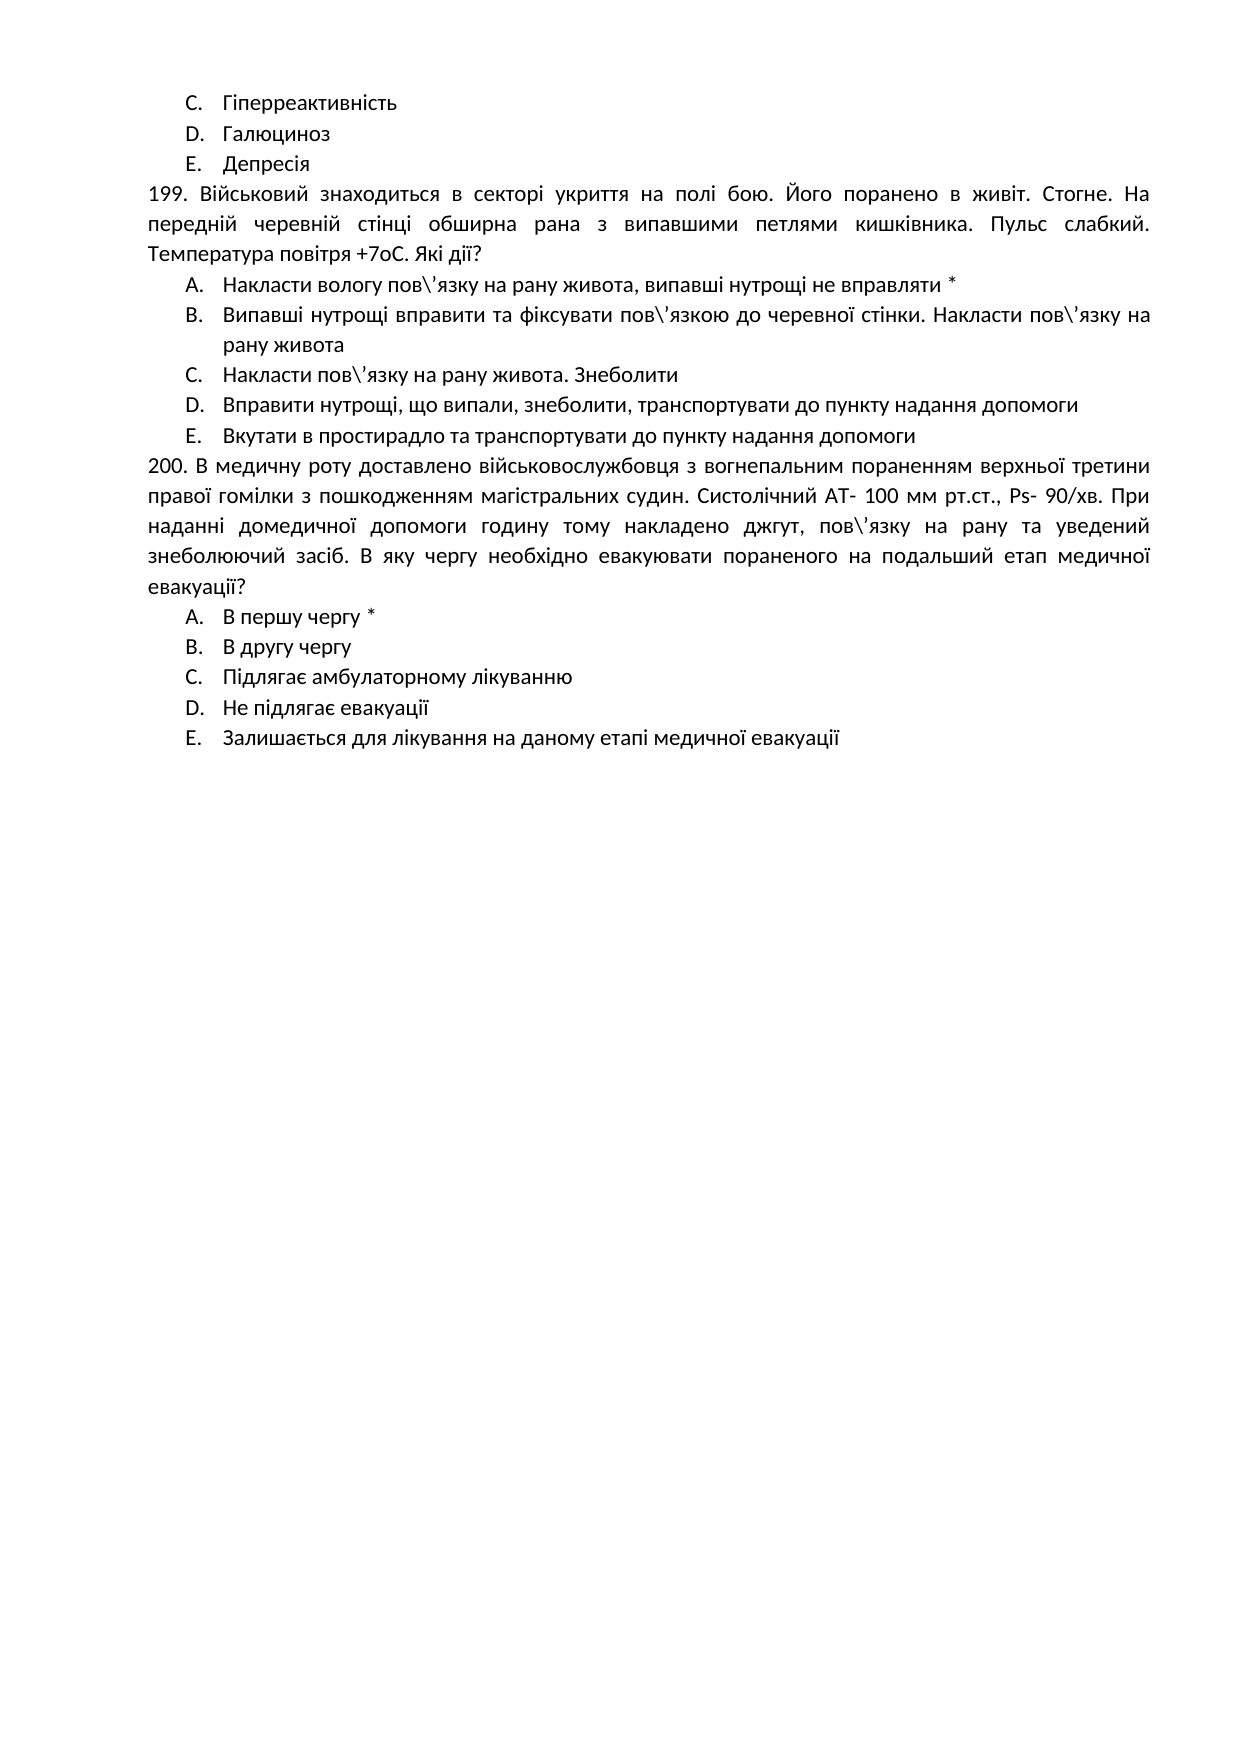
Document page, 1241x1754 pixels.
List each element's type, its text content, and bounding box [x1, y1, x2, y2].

list Накласти вологу пов\’язку на рану живота, випавші нутрощі не вправляти * [185, 270, 1152, 298]
list Вправити нутрощі, що випали, знеболити, транспортувати до пункту надання допомоги [185, 391, 1152, 419]
list Вкутати в простирадло та транспортувати до пункту надання допомоги [185, 421, 1152, 449]
text 200. В медичну роту доставлено військовослужбовця з вогнепальним пораненням верхньої третини правої гомілки з пошкодженням магістральних судин. Систолічний АТ- 100 мм рт.ст., Ps- 90/хв. При наданні домедичної допомоги годину тому накладено джгут, пов\’язку на рану та уведений знеболюючий засіб. В яку чергу необхідно евакуювати пораненого на подальший етап медичної евакуації? [148, 451, 1152, 600]
list В першу чергу * [185, 602, 1152, 630]
list Накласти пов\’язку на рану живота. Знеболити [185, 360, 1152, 388]
list Депресія [185, 149, 1152, 177]
list Залишається для лікування на даному етапі медичної евакуації [185, 723, 1152, 751]
list Не підлягає евакуації [185, 693, 1152, 721]
list Галюциноз [185, 119, 1152, 147]
list Гіперреактивність [185, 88, 1152, 117]
list Підлягає амбулаторному лікуванню [185, 662, 1152, 691]
list В другу чергу [185, 632, 1152, 660]
list Випавші нутрощі вправити та фіксувати пов\’язкою до черевної стінки. Накласти пов\’язку на рану живота [185, 300, 1152, 358]
text 199. Військовий знаходиться в секторі укриття на полі бою. Його поранено в живіт. Стогне. На передній черевній стінці обширна рана з випавшими петлями кишківника. Пульс слабкий. Температура повітря +7oC. Які дії? [148, 179, 1152, 268]
